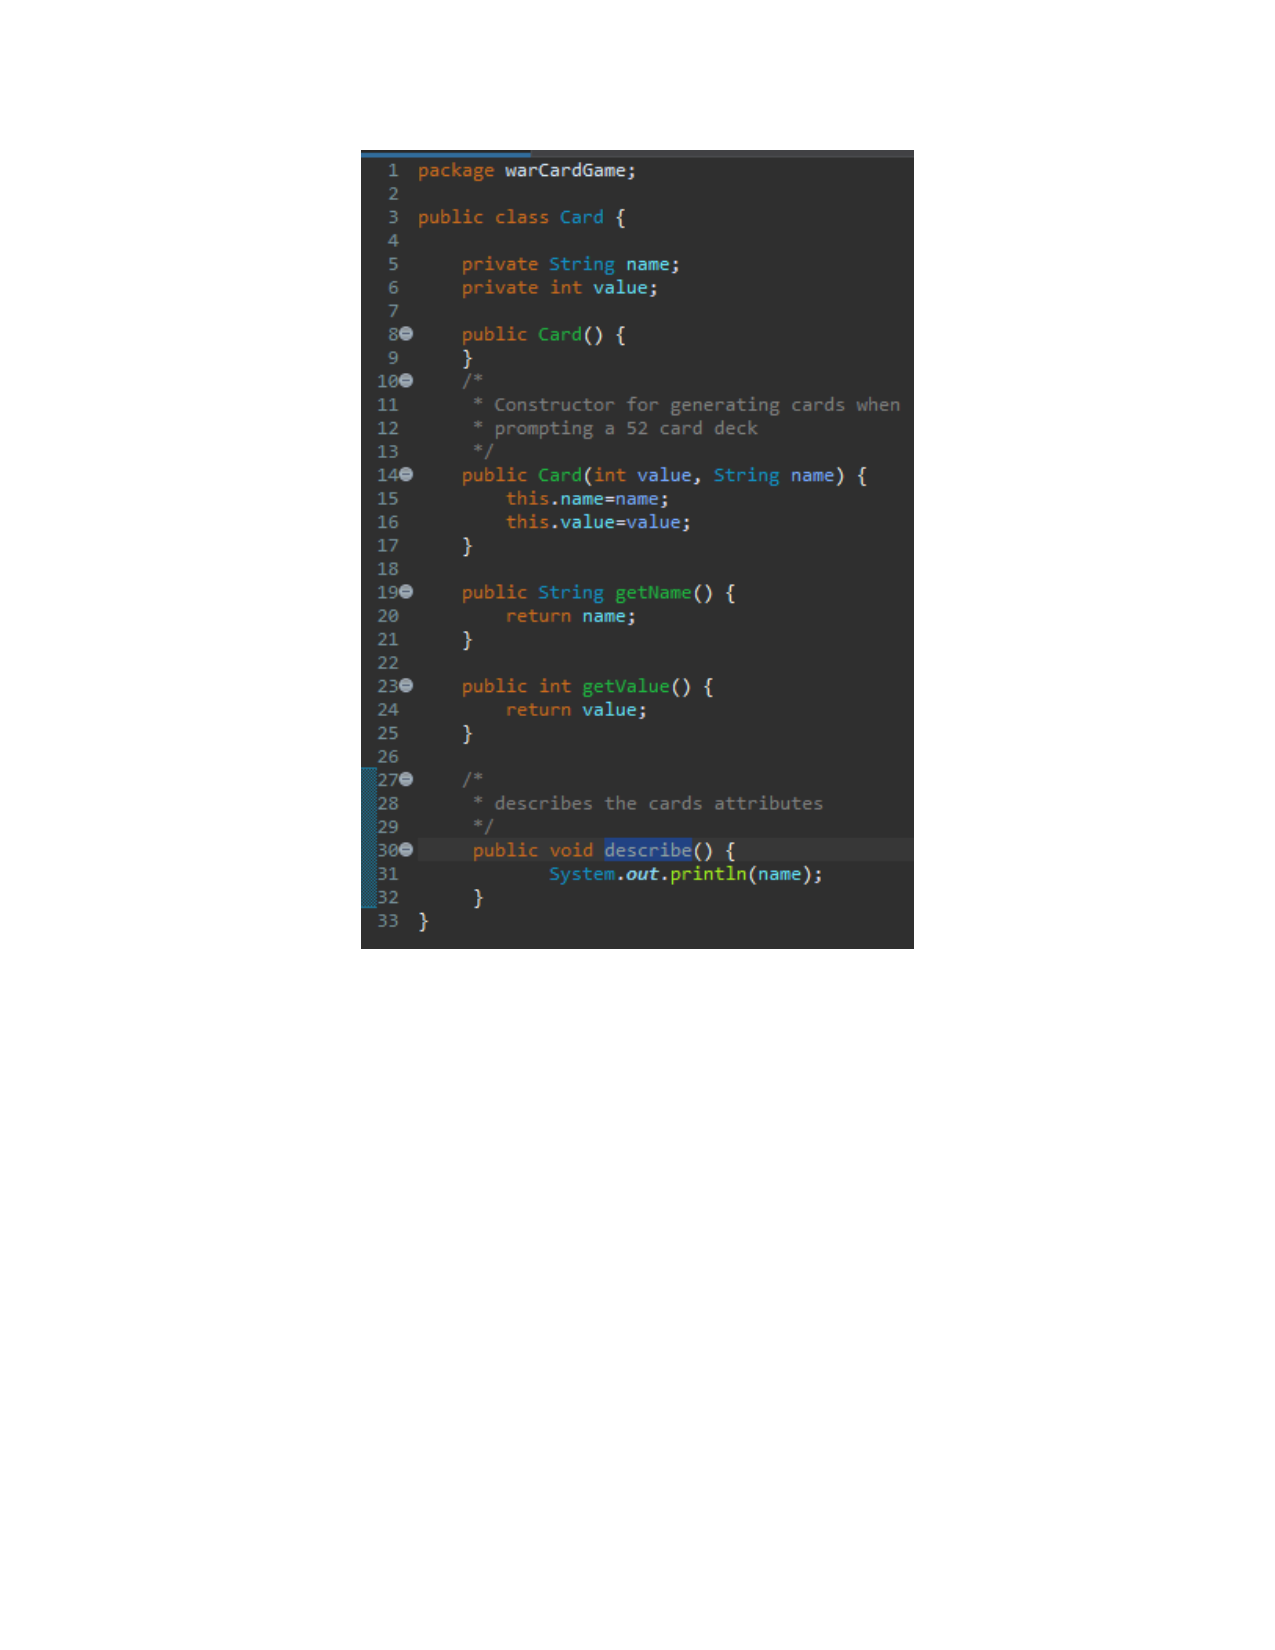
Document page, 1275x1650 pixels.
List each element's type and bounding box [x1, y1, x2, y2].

picture [361, 150, 914, 949]
